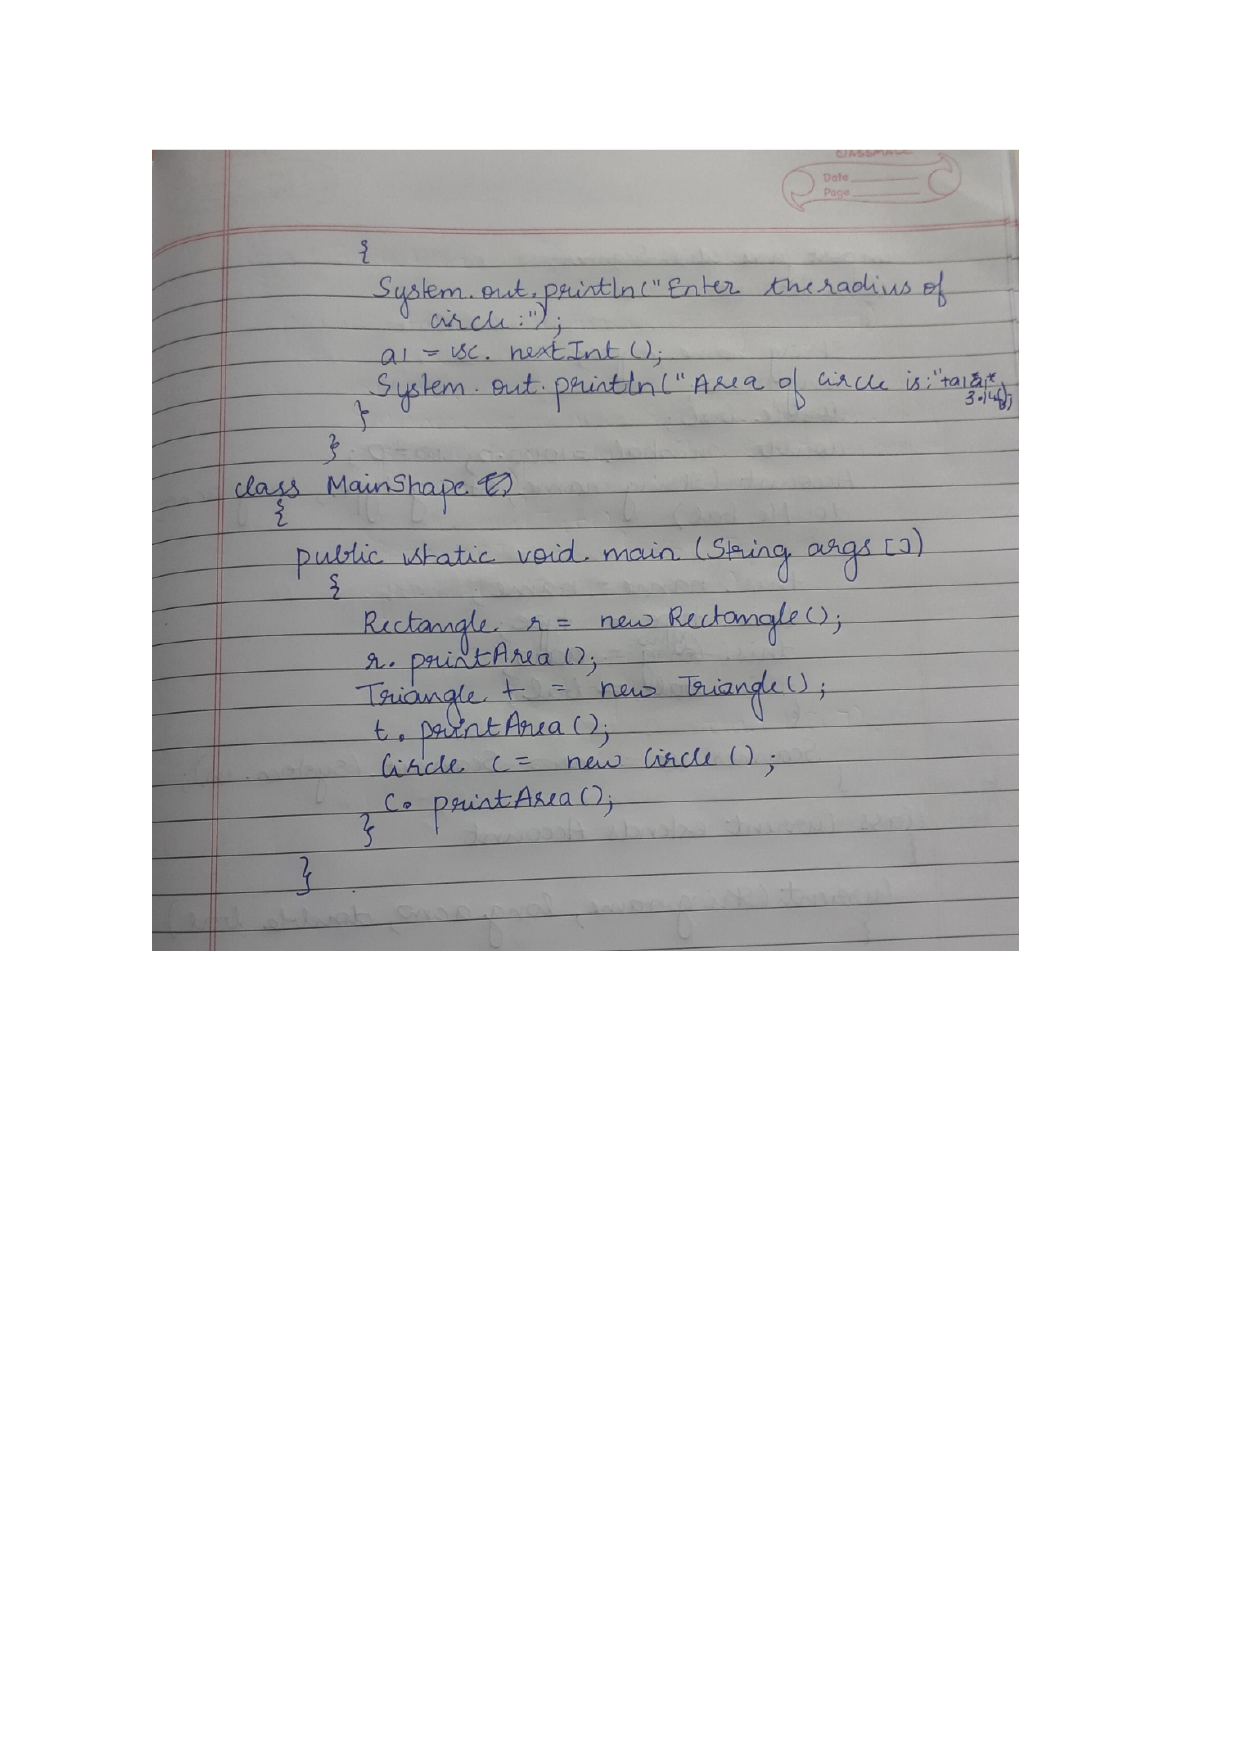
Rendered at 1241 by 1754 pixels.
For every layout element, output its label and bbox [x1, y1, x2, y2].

picture [152, 150, 1018, 951]
